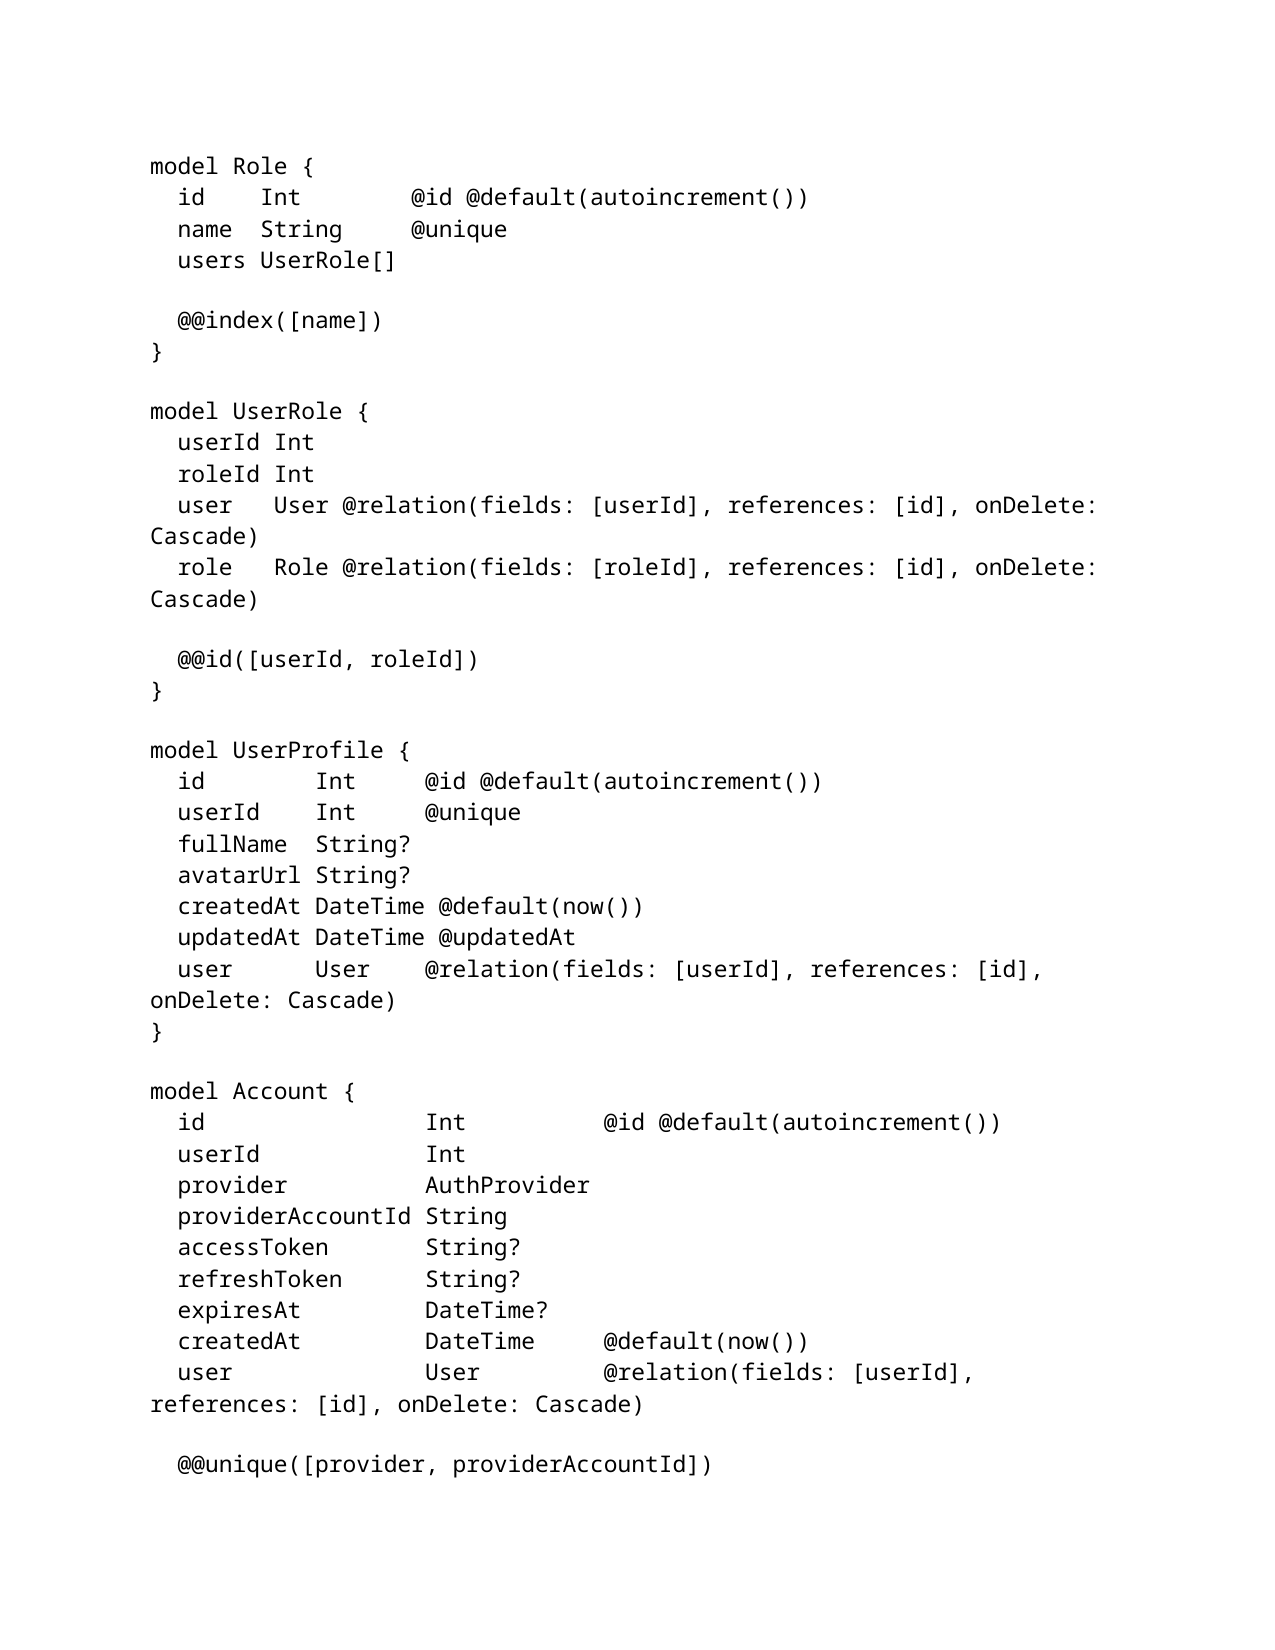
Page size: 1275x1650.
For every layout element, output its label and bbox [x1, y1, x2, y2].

text [150, 150, 1125, 1479]
